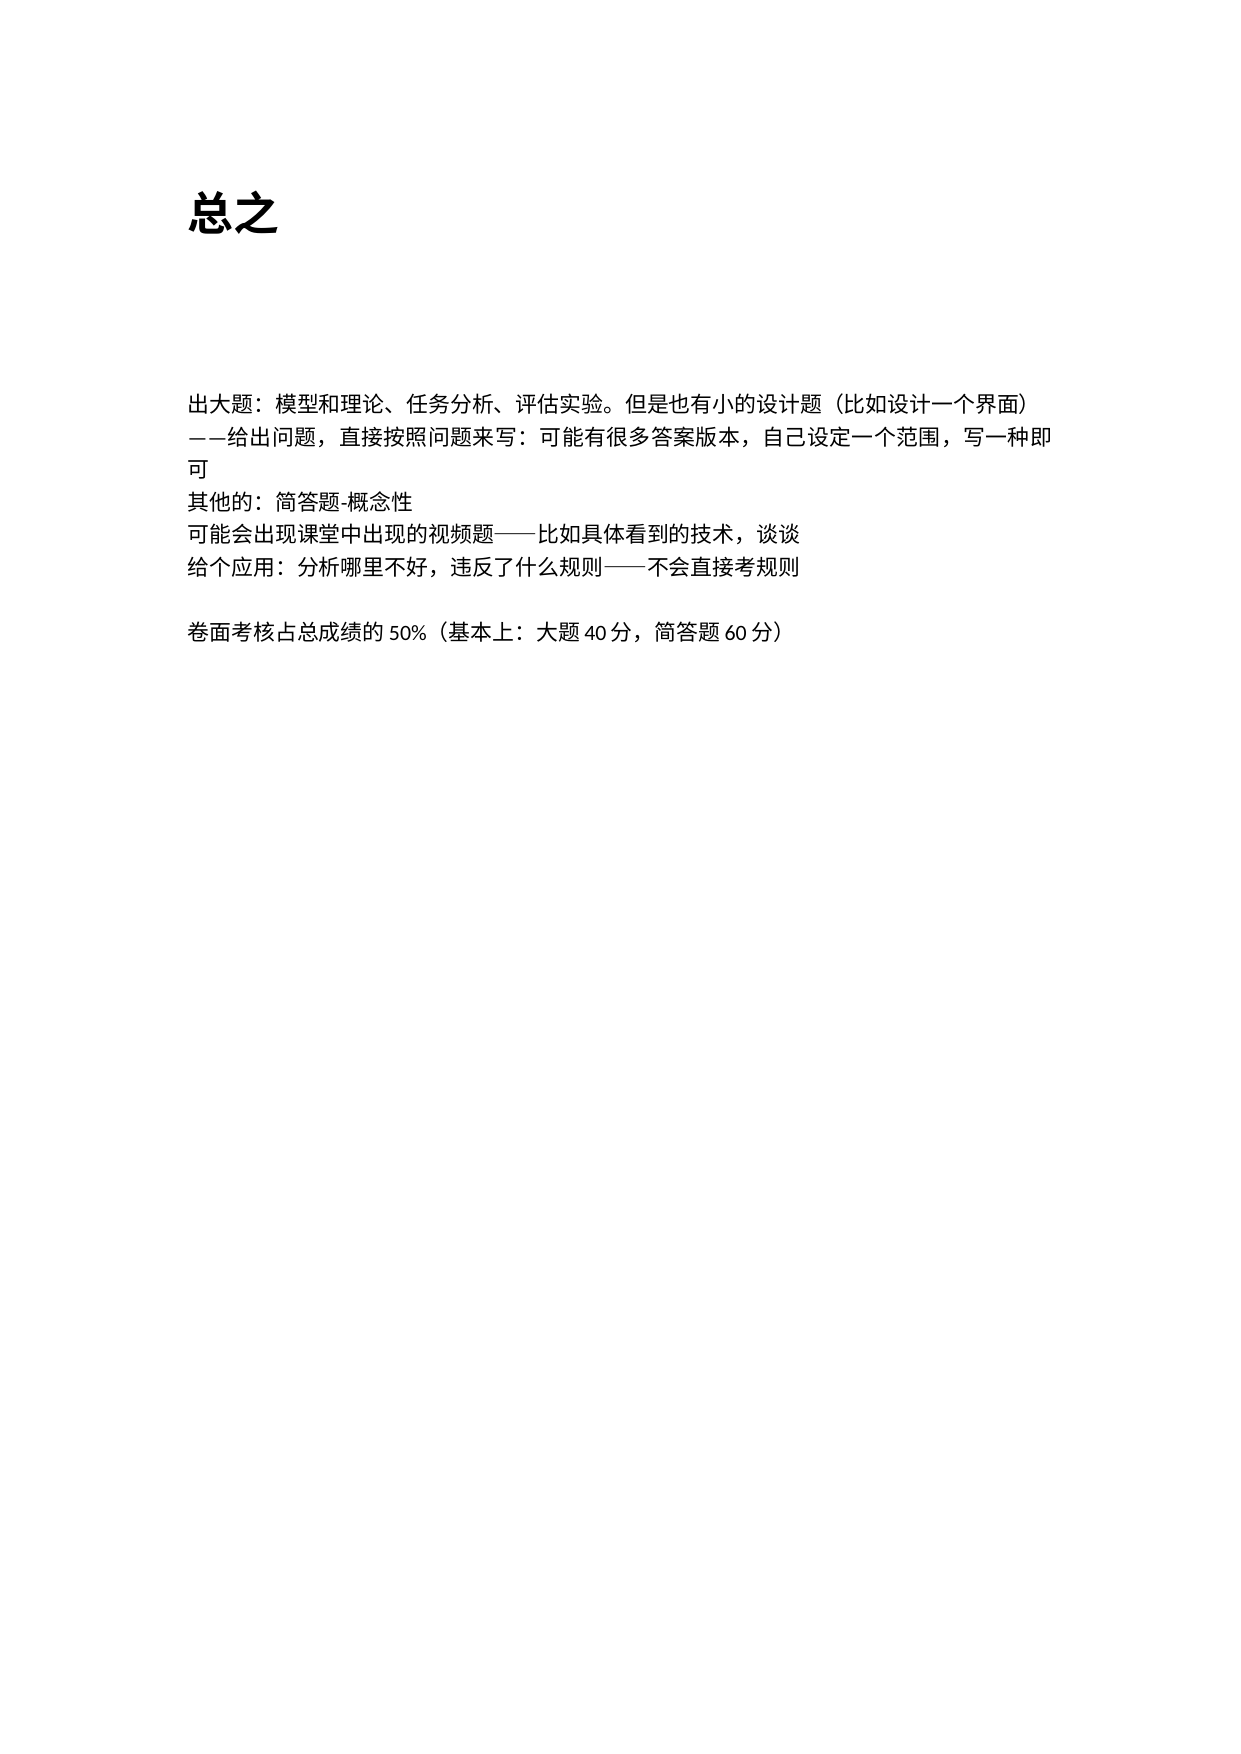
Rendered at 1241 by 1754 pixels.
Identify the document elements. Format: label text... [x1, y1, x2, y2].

text 出大题：模型和理论、任务分析、评估实验。但是也有小的设计题（比如设计一个界面） [187, 387, 1053, 419]
text 给个应用：分析哪里不好，违反了什么规则——不会直接考规则 [187, 549, 1053, 582]
text ——给出问题，直接按照问题来写：可能有很多答案版本，自己设定一个范围，写一种即可 [187, 419, 1053, 484]
text 卷面考核占总成绩的50%（基本上：大题40分，简答题60分） [187, 614, 1053, 647]
text 可能会出现课堂中出现的视频题——比如具体看到的技术，谈谈 [187, 517, 1053, 549]
subtitle 总之 [187, 162, 1053, 259]
text 其他的：简答题-概念性 [187, 484, 1053, 517]
